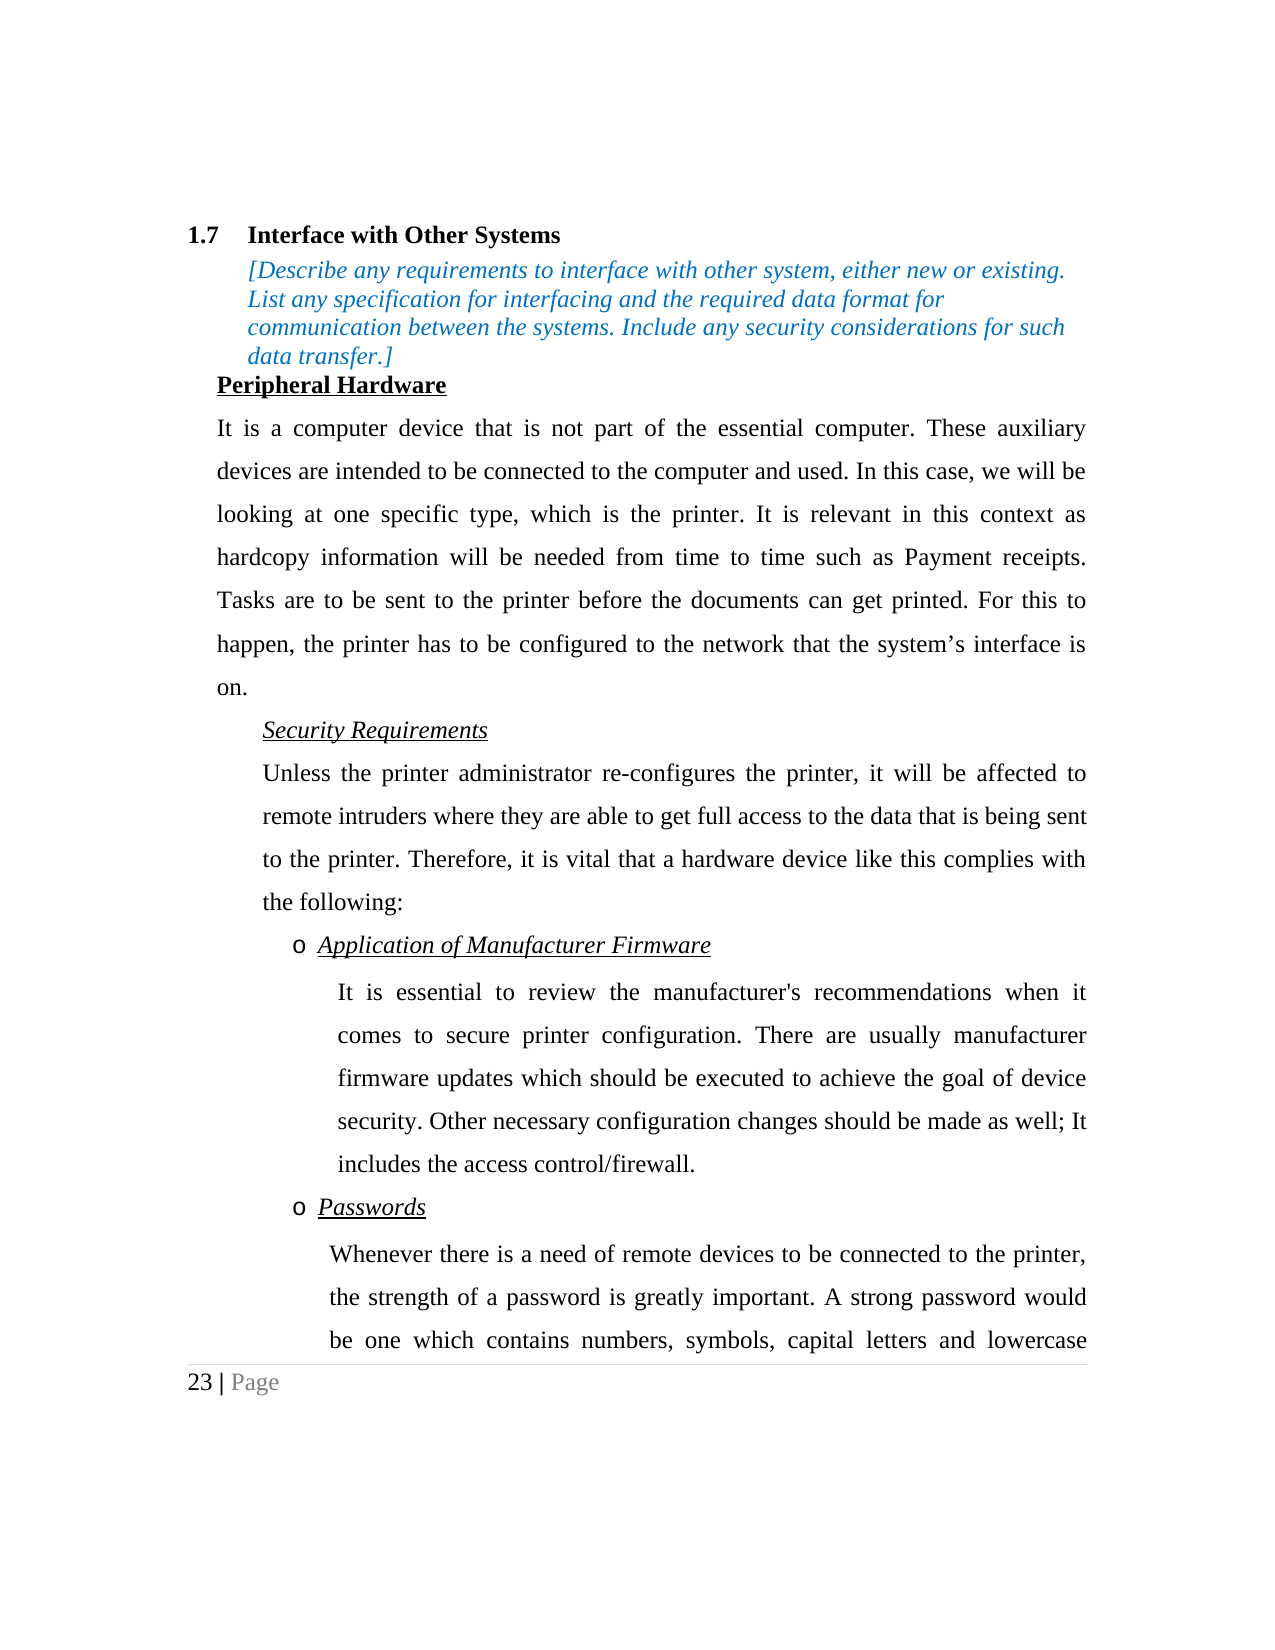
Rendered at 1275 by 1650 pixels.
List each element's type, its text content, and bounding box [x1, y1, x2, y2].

text [Describe any requirements to interface with other system, either new or existing. List any specification for interfacing and the required data format for communication between the systems. Include any security considerations for such data transfer.] [247, 255, 1087, 370]
text It is essential to review the manufacturer's recommendations when it comes to secure printer configuration. There are usually manufacturer firmware updates which should be executed to achieve the goal of device security. Other necessary configuration changes should be made as well; It includes the access control/firewall. [337, 977, 1087, 1178]
subtitle Interface with Other Systems [187, 220, 1087, 249]
text o Passwords [292, 1192, 1087, 1223]
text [329, 1239, 1087, 1354]
text Security Requirements [217, 715, 1087, 744]
text o Application of Manufacturer Firmware [292, 931, 1087, 961]
text It is a computer device that is not part of the essential computer. These auxiliary devices are intended to be connected to the computer and used. In this case, we will be looking at one specific type, which is the printer. It is relevant in this context as hardcopy information will be needed from time to time such as Payment receipts. Tasks are to be sent to the printer before the documents can get printed. For this to happen, the printer has to be configured to the network that the system’s interface is on. [217, 413, 1087, 701]
text Peripheral Hardware [217, 370, 1087, 399]
text Unless the printer administrator re-configures the printer, it will be affected to remote intruders where they are able to get full access to the data that is being sent to the printer. Therefore, it is vital that a hardware device like this complies with the following: [262, 758, 1087, 916]
